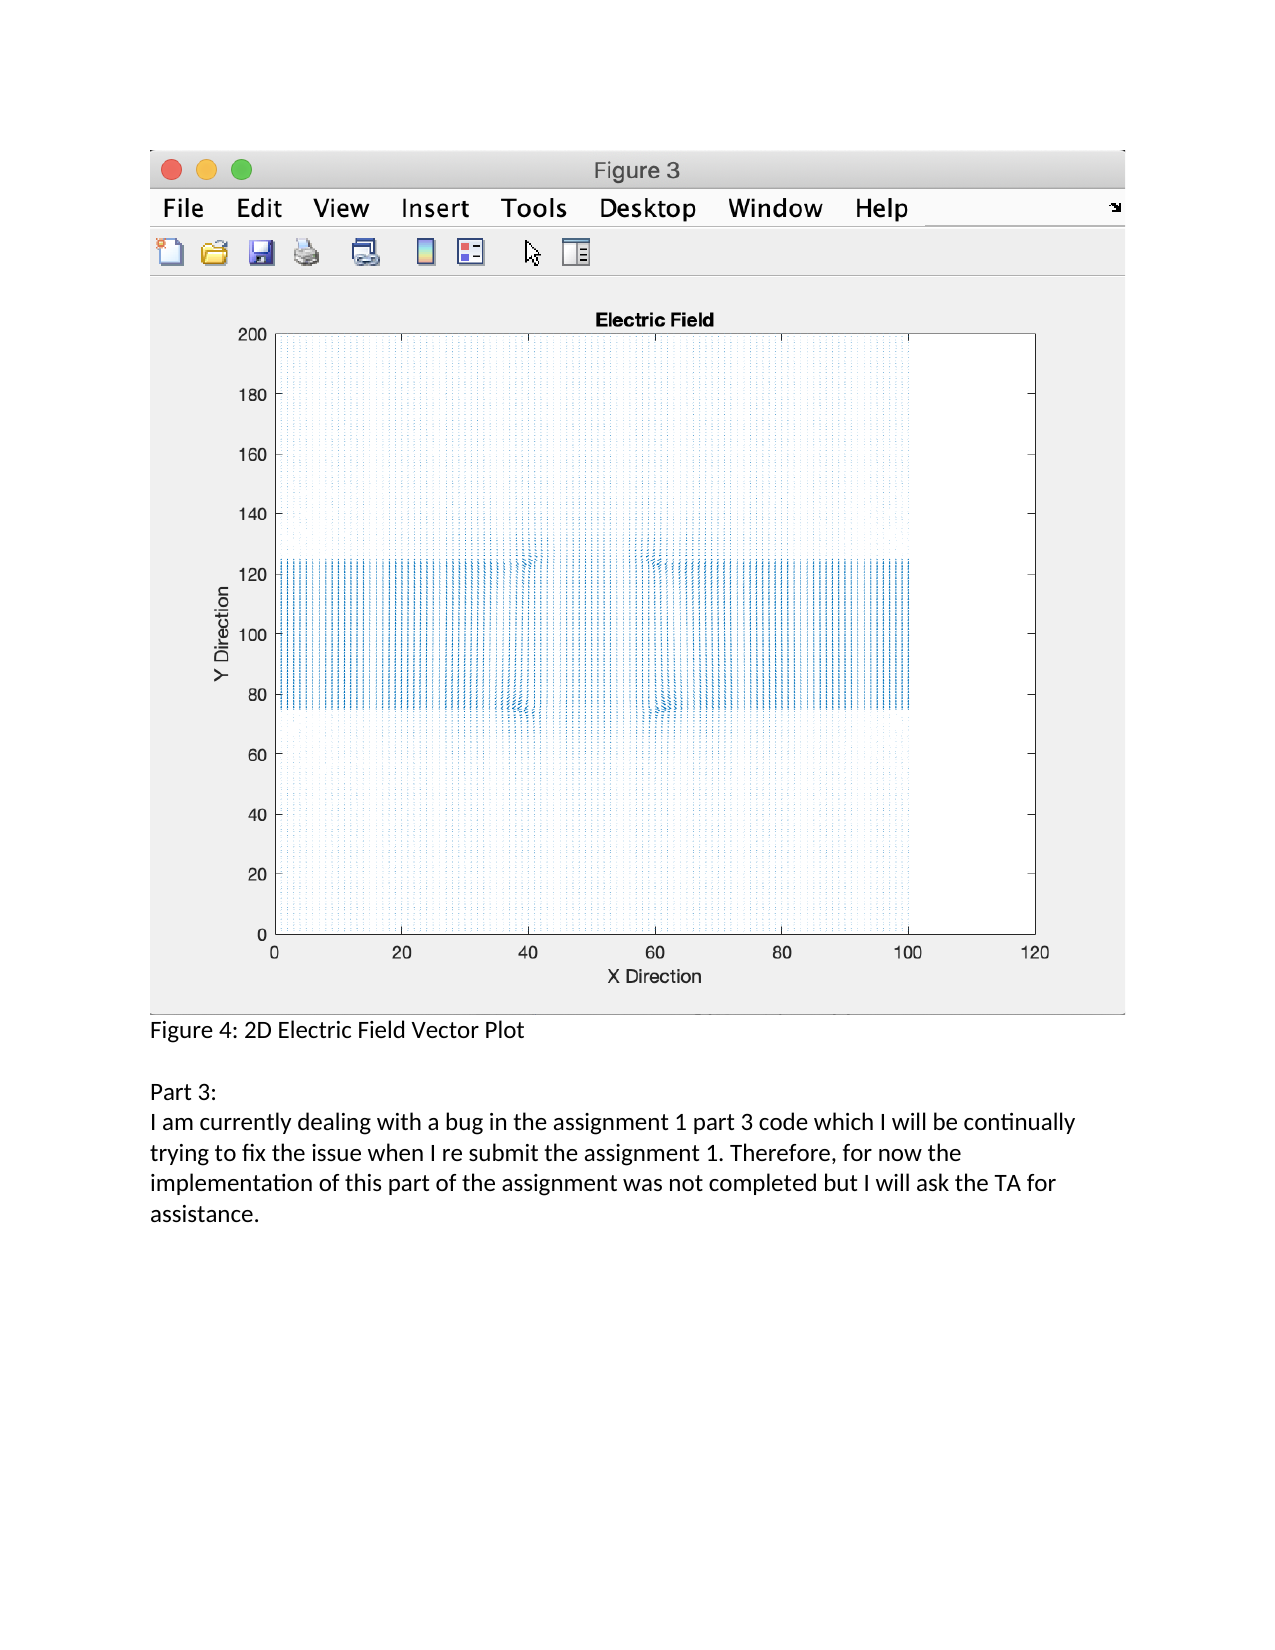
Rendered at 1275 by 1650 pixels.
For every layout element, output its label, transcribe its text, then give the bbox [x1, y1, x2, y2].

text Figure 4: 2D Electric Field Vector Plot [150, 1015, 1125, 1045]
text I am currently dealing with a bug in the assignment 1 part 3 code which I will be continually trying to fix the issue when I re submit the assignment 1. Therefore, for now the implementation of this part of the assignment was not completed but I will ask the TA for assistance. [150, 1106, 1125, 1228]
picture [150, 150, 1125, 1015]
text Part 3: [150, 1076, 1125, 1106]
